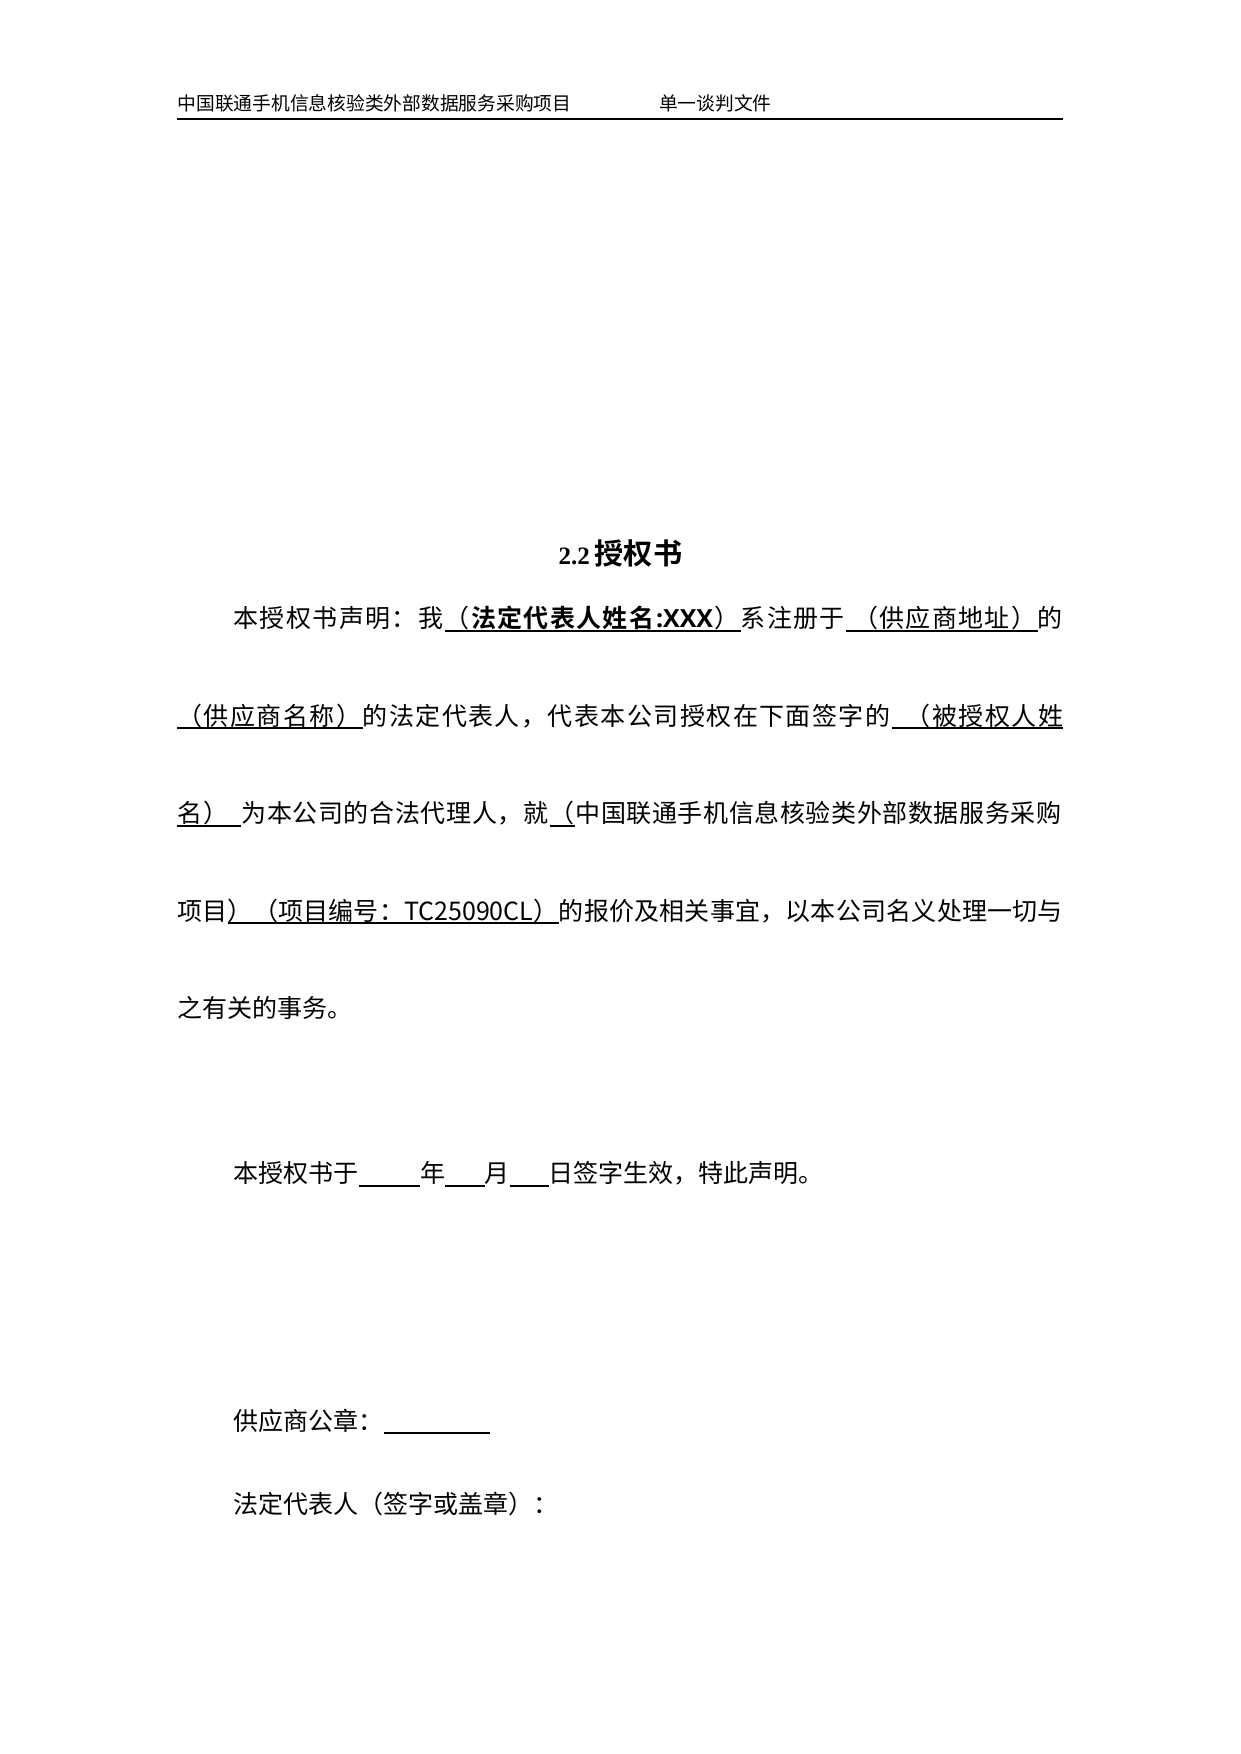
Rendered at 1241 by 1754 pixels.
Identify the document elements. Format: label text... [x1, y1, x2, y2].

text 供应商公章： [233, 1387, 1063, 1452]
subtitle 2.2授权书 [177, 519, 1063, 584]
text 法定代表人（签字或盖章）： [233, 1470, 1063, 1535]
text 本授权书声明：我（法定代表人姓名:XXX）系注册于 （供应商地址）的（供应商名称）的法定代表人，代表本公司授权在下面签字的 （被授权人姓名） 为本公司的合法代理人，就（中国联通手机信息核验类外部数据服务采购项目）（项目编号：TC25090CL）的报价及相关事宜，以本公司名义处理一切与之有关的事务。 [177, 584, 1063, 1039]
text 本授权书于 年 月 日签字生效，特此声明。 [233, 1139, 1063, 1204]
